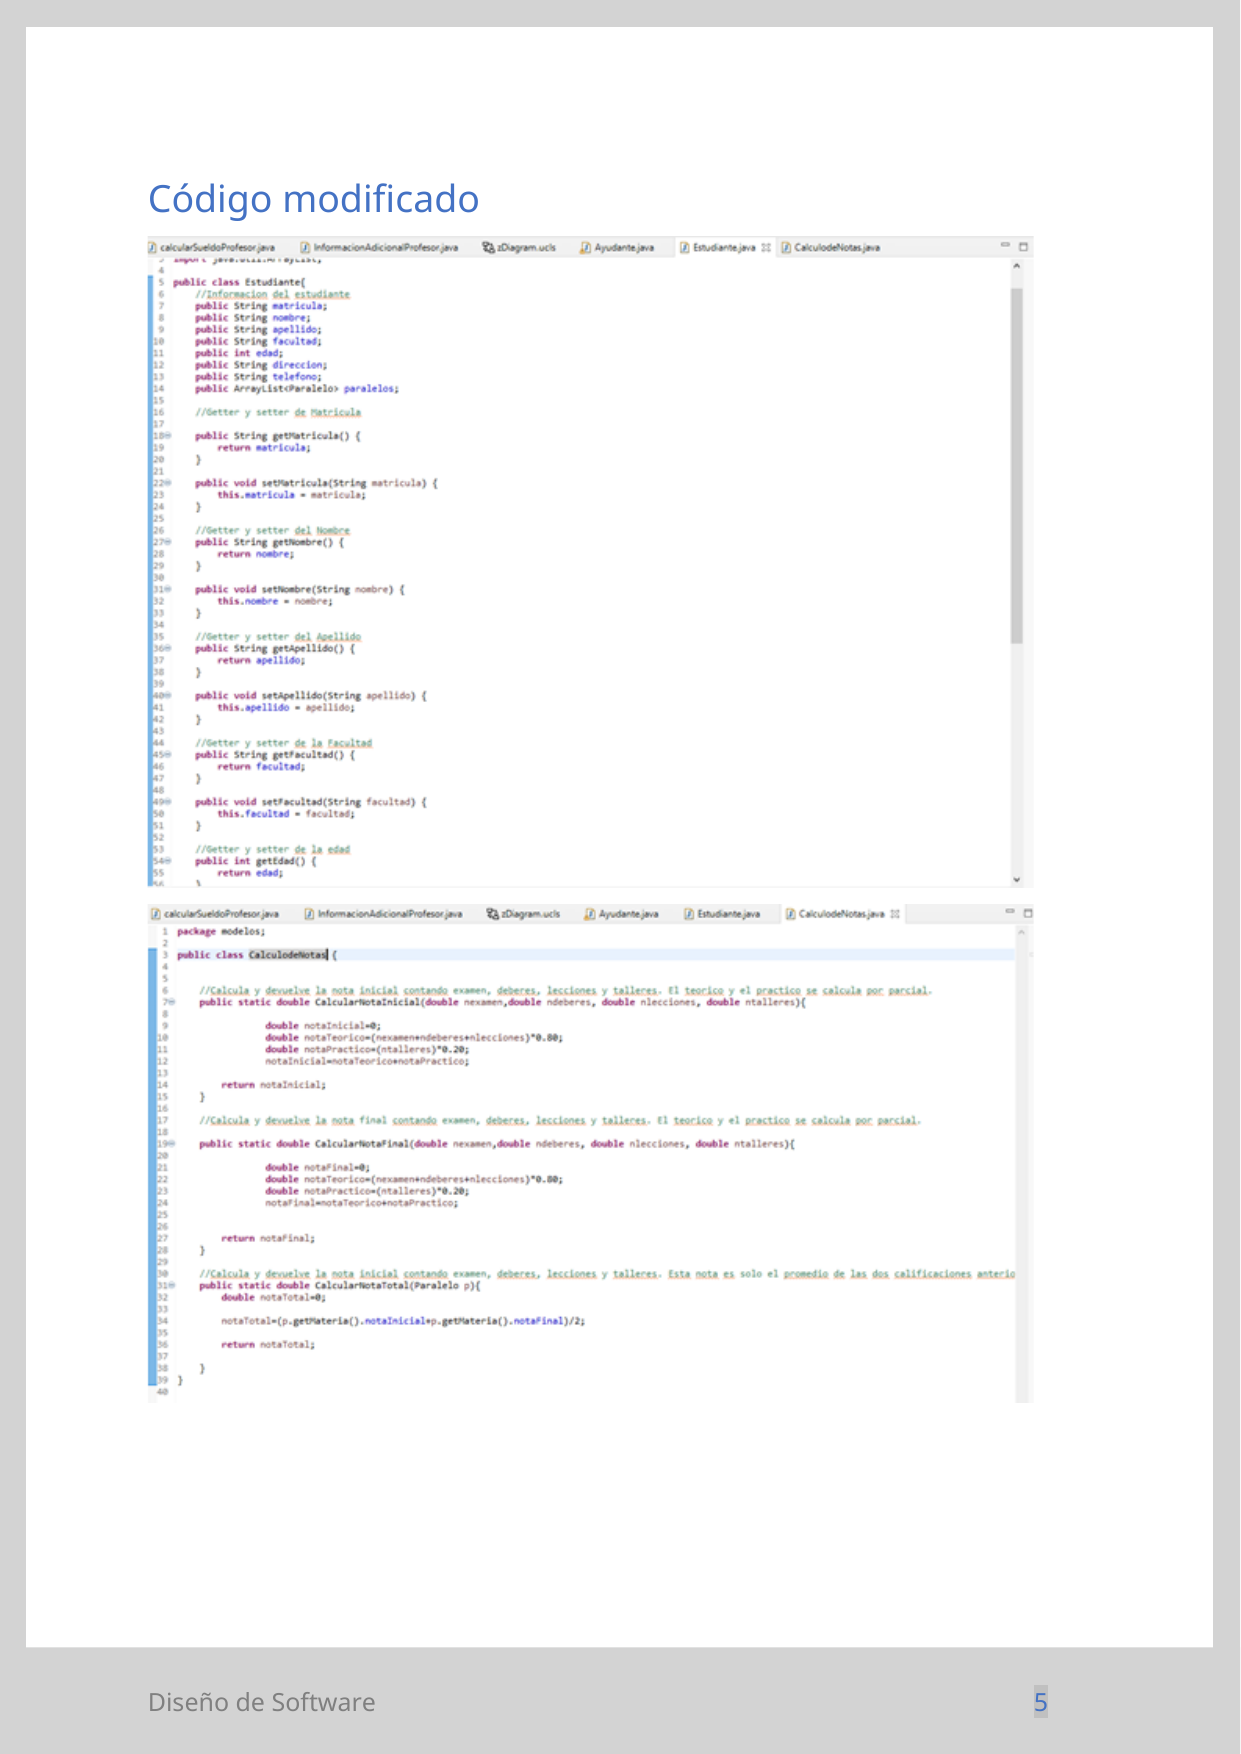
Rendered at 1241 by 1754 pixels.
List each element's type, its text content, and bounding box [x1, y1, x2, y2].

picture [147, 904, 1034, 1403]
subtitle Código modificado [148, 173, 1092, 224]
picture [147, 236, 1034, 888]
